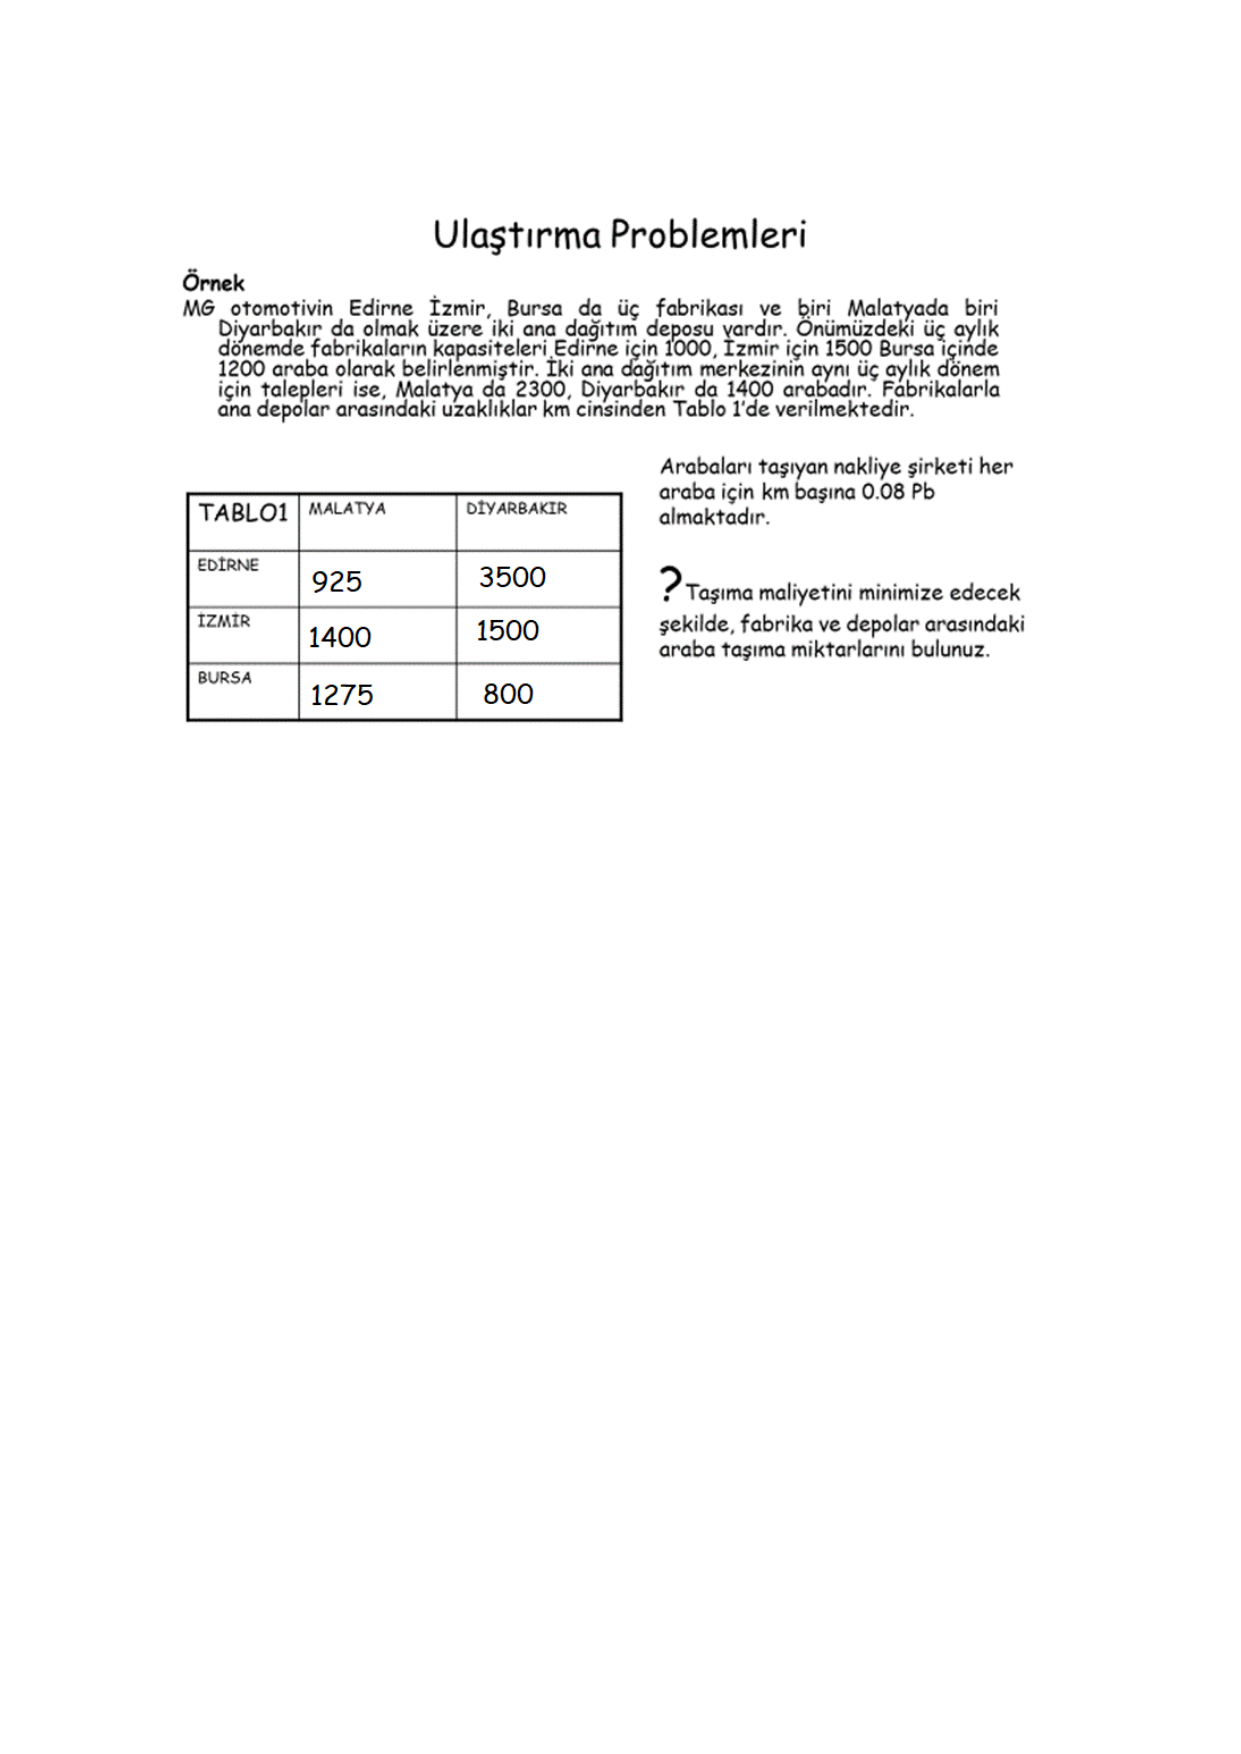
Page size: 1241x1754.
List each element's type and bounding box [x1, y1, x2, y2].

picture [147, 147, 1093, 856]
